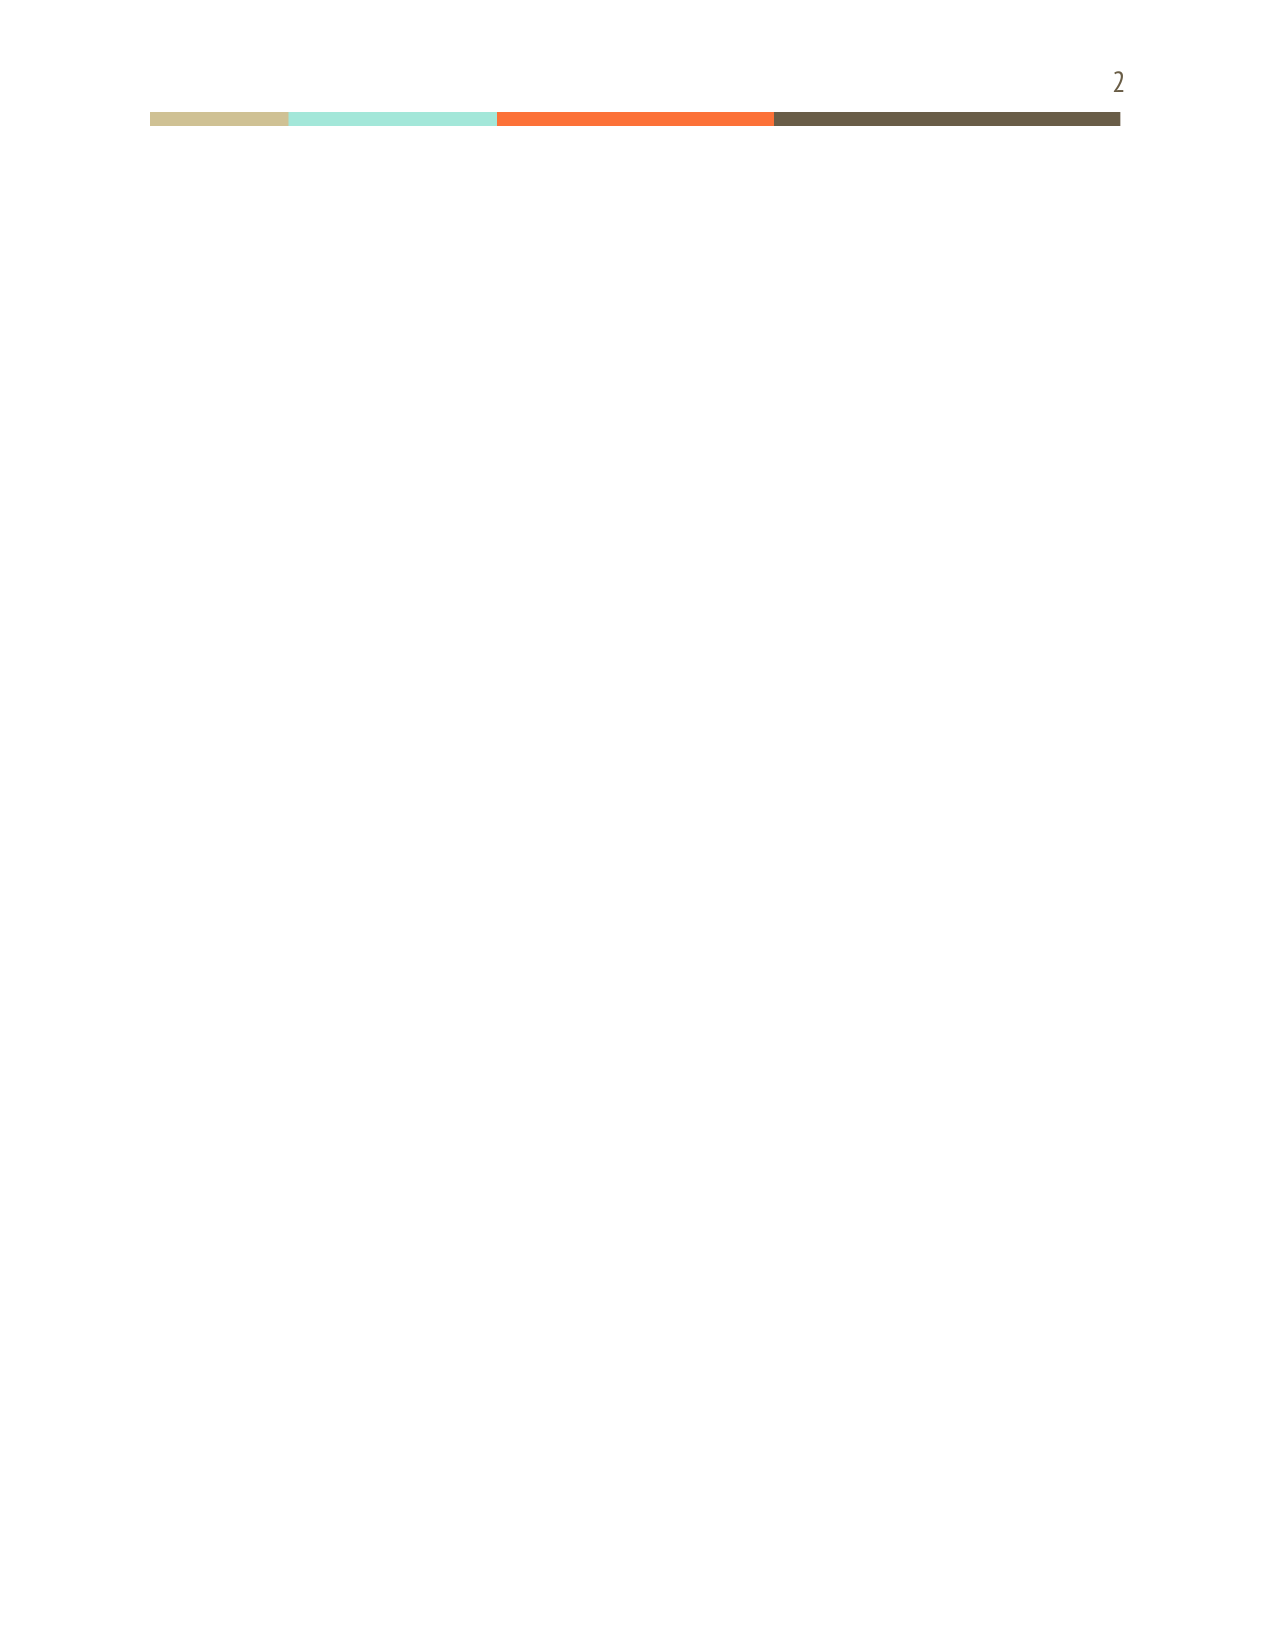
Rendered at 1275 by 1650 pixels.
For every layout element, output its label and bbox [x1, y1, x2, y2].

picture [150, 112, 1121, 126]
